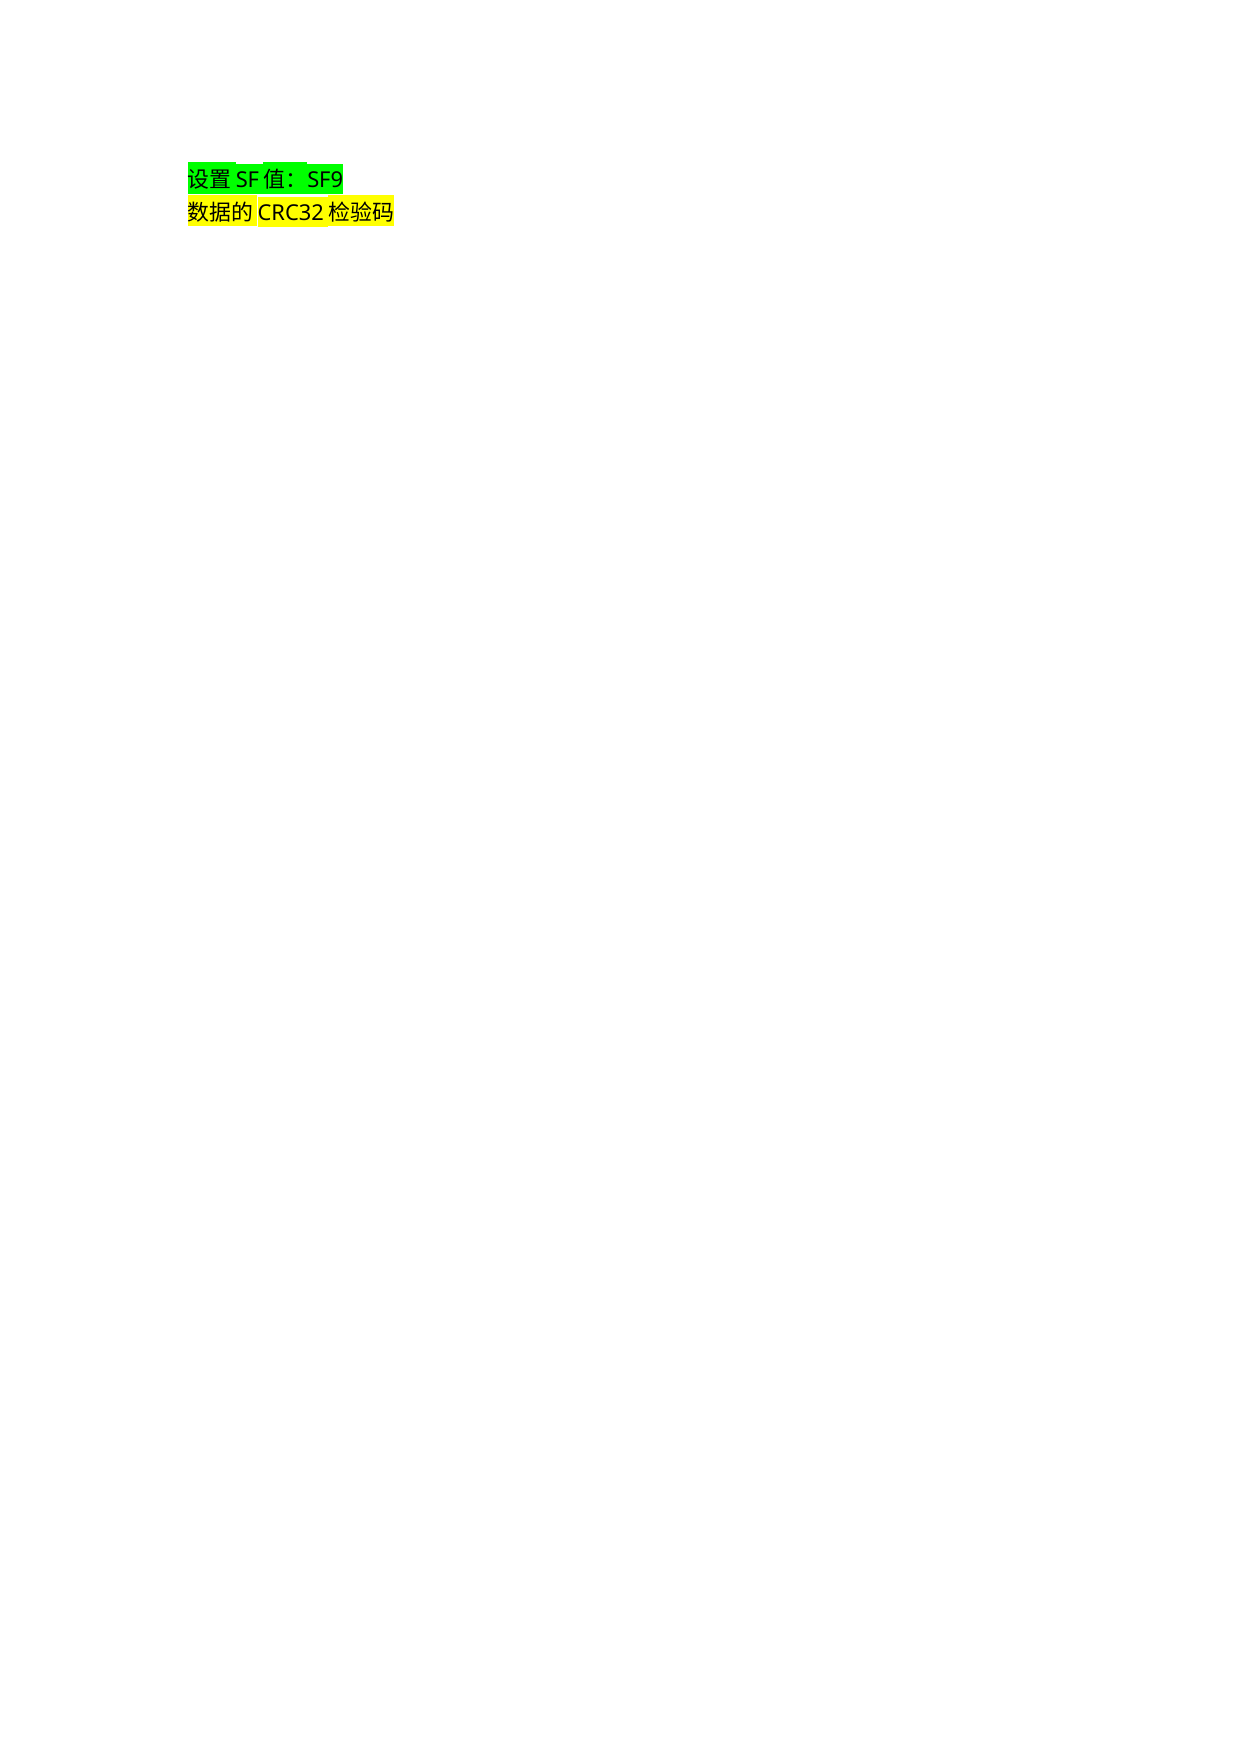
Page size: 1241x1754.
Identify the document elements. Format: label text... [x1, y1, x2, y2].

text 数据的CRC32检验码 [187, 194, 1053, 227]
text 设置SF值：SF9 [307, 162, 1053, 194]
